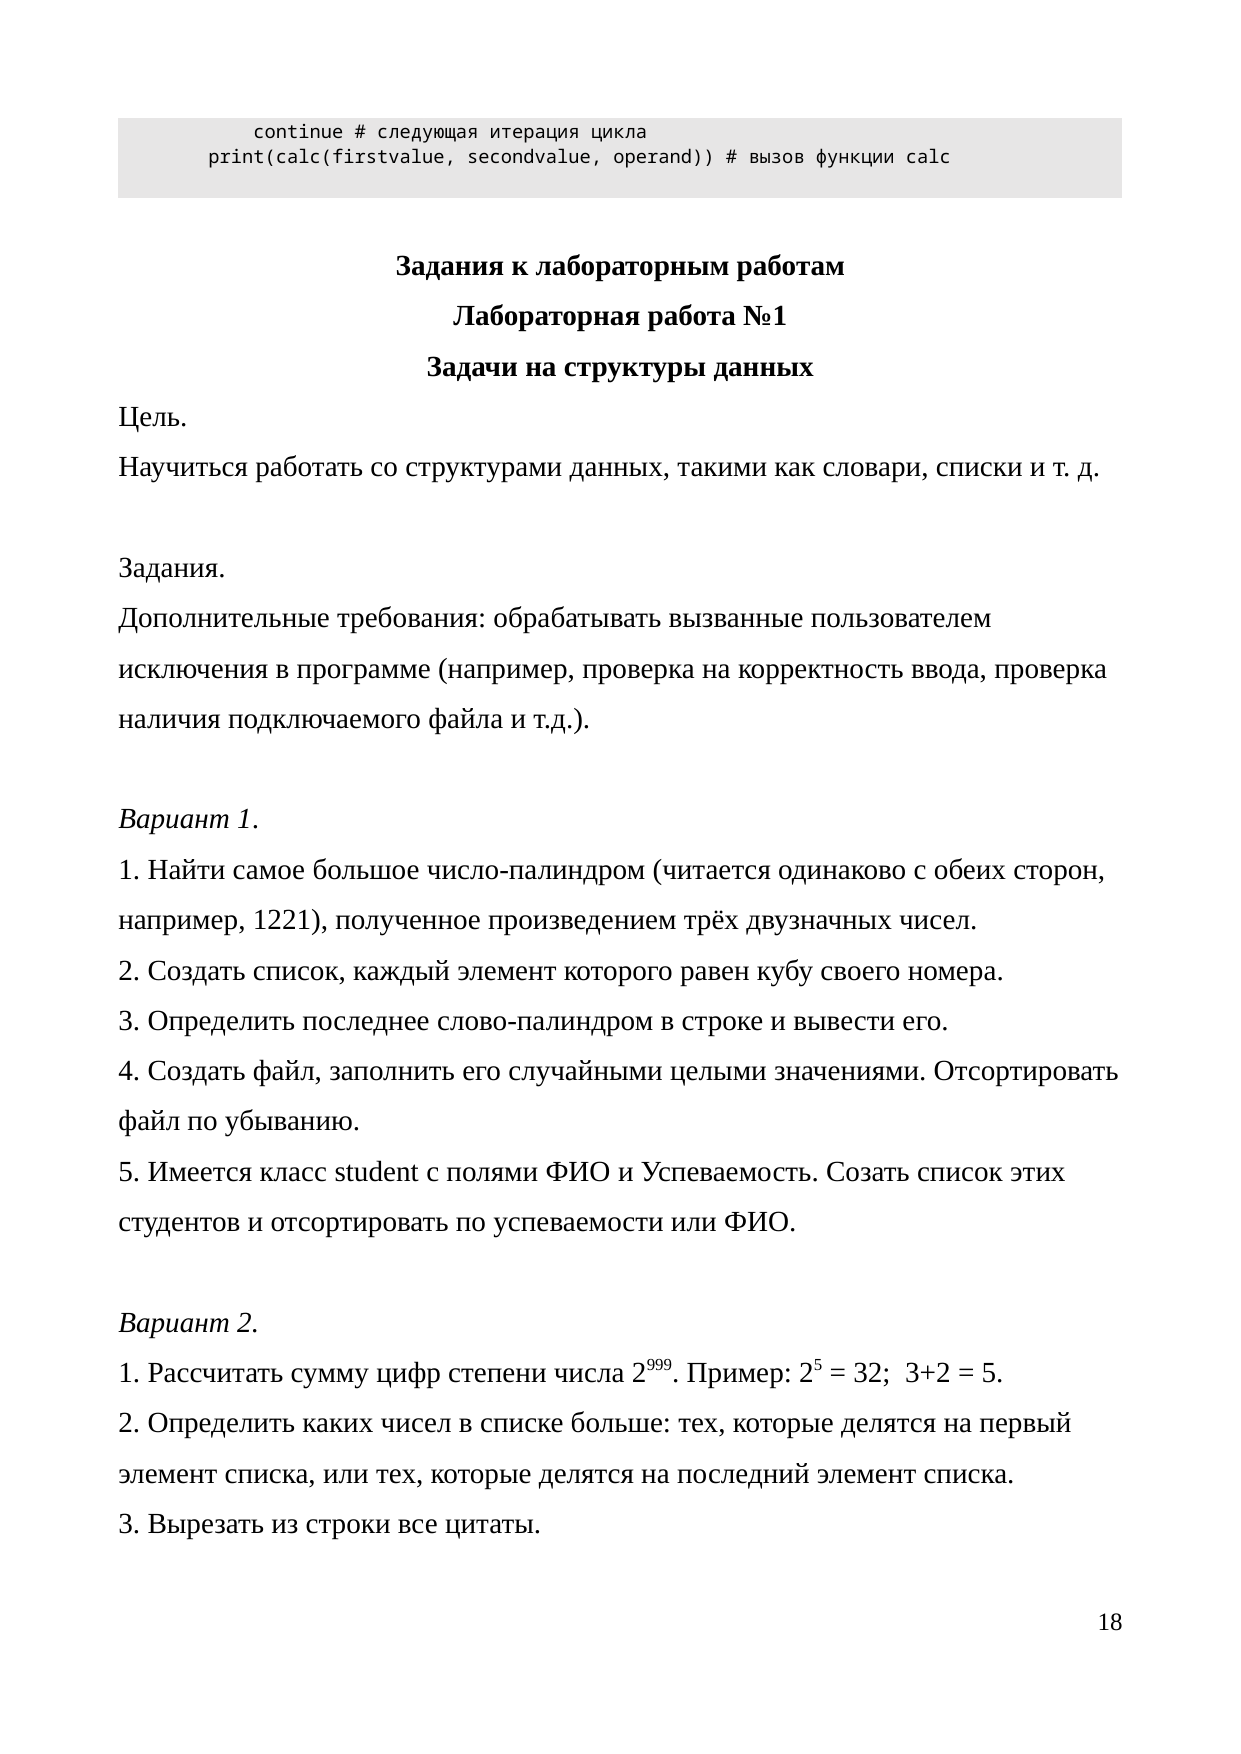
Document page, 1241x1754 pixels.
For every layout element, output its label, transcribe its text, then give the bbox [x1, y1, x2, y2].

text Цель. [118, 399, 1122, 433]
text 5. Имеется класс student с полями ФИО и Успеваемость. Созать список этих студентов и отсортировать по успеваемости или ФИО. [118, 1154, 1122, 1238]
text Задания. [118, 550, 1122, 584]
text Задания к лабораторным работам [118, 248, 1122, 282]
text Дополнительные требования: обрабатывать вызванные пользователем исключения в программе (например, проверка на корректность ввода, проверка наличия подключаемого файла и т.д.). [118, 600, 1122, 734]
text 4. Создать файл, заполнить его случайными целыми значениями. Отсортировать файл по убыванию. [118, 1053, 1122, 1137]
text print(calc(firstvalue, secondvalue, operand)) # вызов функции calc [118, 144, 1122, 198]
text 2. Создать список, каждый элемент которого равен кубу своего номера. [118, 953, 1122, 986]
text continue # следующая итерация цикла [118, 118, 1122, 144]
text 1. Рассчитать сумму цифр степени числа 2999. Пример: 25 = 32; 3+2 = 5. [118, 1355, 1122, 1389]
text 2. Определить каких чисел в списке больше: тех, которые делятся на первый элемент списка, или тех, которые делятся на последний элемент списка. [118, 1405, 1122, 1489]
text Вариант 2. [118, 1305, 1122, 1338]
text 1. Найти самое большое число-палиндром (читается одинаково с обеих сторон, например, 1221), полученное произведением трёх двузначных чисел. [118, 852, 1122, 936]
text Лабораторная работа №1 [118, 298, 1122, 332]
text Задачи на структуры данных [118, 349, 1122, 382]
text 3. Вырезать из строки все цитаты. [118, 1506, 1122, 1539]
text Научиться работать со структурами данных, такими как словари, списки и т. д. [118, 449, 1122, 483]
text Вариант 1. [118, 802, 1122, 835]
text 3. Определить последнее слово-палиндром в строке и вывести его. [118, 1003, 1122, 1036]
